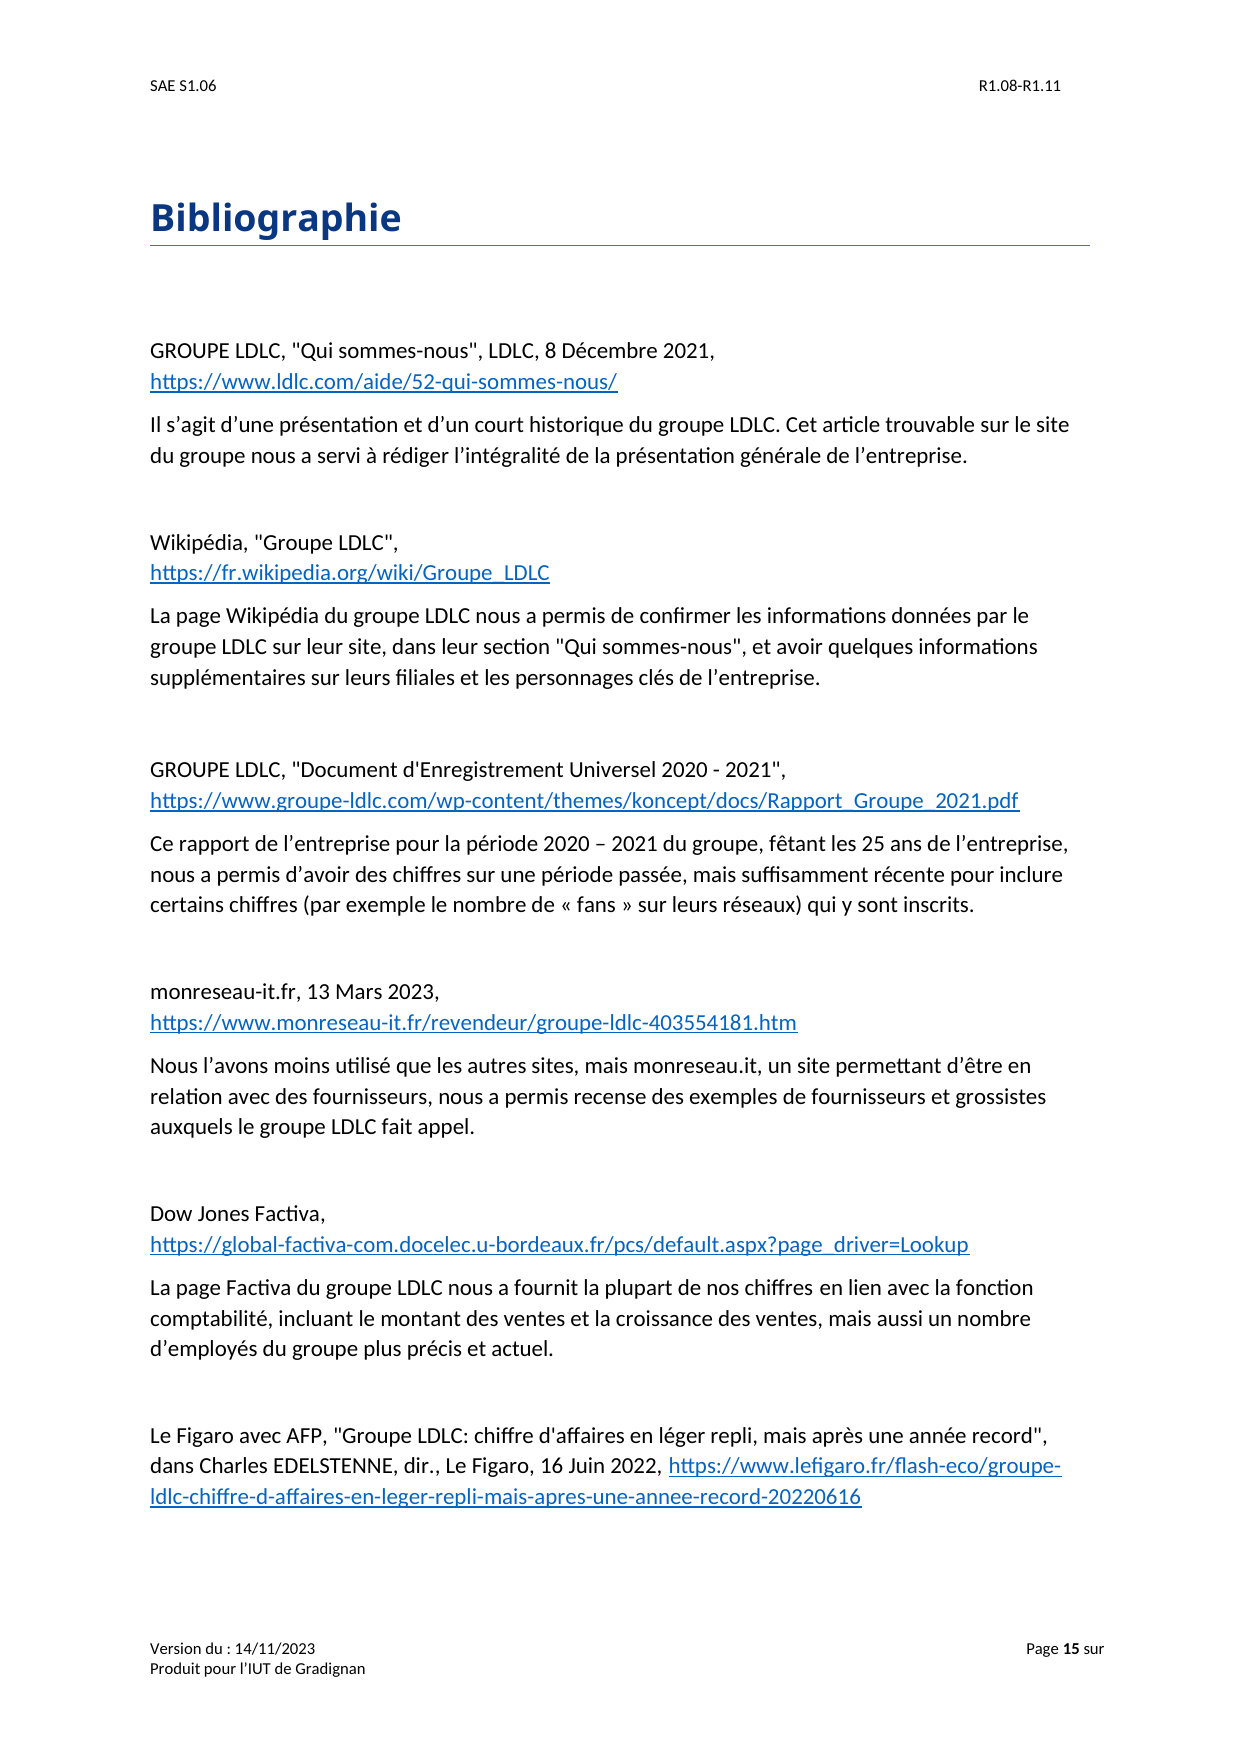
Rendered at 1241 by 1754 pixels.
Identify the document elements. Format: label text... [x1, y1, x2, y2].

text Wikipédia, "Groupe LDLC", [150, 528, 1090, 556]
text https://global-factiva-com.docelec.u-bordeaux.fr/pcs/default.aspx?page_driver=Lookup [150, 1230, 1090, 1258]
text La page Factiva du groupe LDLC nous a fournit la plupart de nos chiffres en lien avec la fonction comptabilité, incluant le montant des ventes et la croissance des ventes, mais aussi un nombre d’employés du groupe plus précis et actuel. [150, 1273, 1090, 1362]
text https://www.ldlc.com/aide/52-qui-sommes-nous/ [150, 367, 1090, 395]
text Ce rapport de l’entreprise pour la période 2020 – 2021 du groupe, fêtant les 25 ans de l’entreprise, nous a permis d’avoir des chiffres sur une période passée, mais suffisamment récente pour inclure certains chiffres (par exemple le nombre de « fans » sur leurs réseaux) qui y sont inscrits. [150, 829, 1090, 919]
text https://fr.wikipedia.org/wiki/Groupe_LDLC [150, 558, 1090, 586]
text Le Figaro avec AFP, "Groupe LDLC: chiffre d'affaires en léger repli, mais après une année record", dans Charles EDELSTENNE, dir., Le Figaro, 16 Juin 2022, https://www.lefigaro.fr/flash-eco/groupe-ldlc-chiffre-d-affaires-en-leger-repli-mais-apres-une-annee-record-20220616 [150, 1421, 1090, 1510]
text monreseau-it.fr, 13 Mars 2023, [150, 977, 1090, 1005]
text La page Wikipédia du groupe LDLC nous a permis de confirmer les informations données par le groupe LDLC sur leur site, dans leur section "Qui sommes-nous", et avoir quelques informations supplémentaires sur leurs filiales et les personnages clés de l’entreprise. [150, 602, 1090, 691]
text Dow Jones Factiva, [150, 1199, 1090, 1227]
text GROUPE LDLC, "Qui sommes-nous", LDLC, 8 Décembre 2021, [150, 336, 1090, 364]
text Il s’agit d’une présentation et d’un court historique du groupe LDLC. Cet article trouvable sur le site du groupe nous a servi à rédiger l’intégralité de la présentation générale de l’entreprise. [150, 410, 1090, 469]
subtitle Bibliographie [150, 192, 1090, 245]
text GROUPE LDLC, "Document d'Enregistrement Universel 2020 - 2021", [150, 755, 1090, 783]
text Nous l’avons moins utilisé que les autres sites, mais monreseau.it, un site permettant d’être en relation avec des fournisseurs, nous a permis recense des exemples de fournisseurs et grossistes auxquels le groupe LDLC fait appel. [150, 1051, 1090, 1141]
text https://www.groupe-ldlc.com/wp-content/themes/koncept/docs/Rapport_Groupe_2021.pdf [150, 786, 1090, 814]
text https://www.monreseau-it.fr/revendeur/groupe-ldlc-403554181.htm [150, 1008, 1090, 1036]
